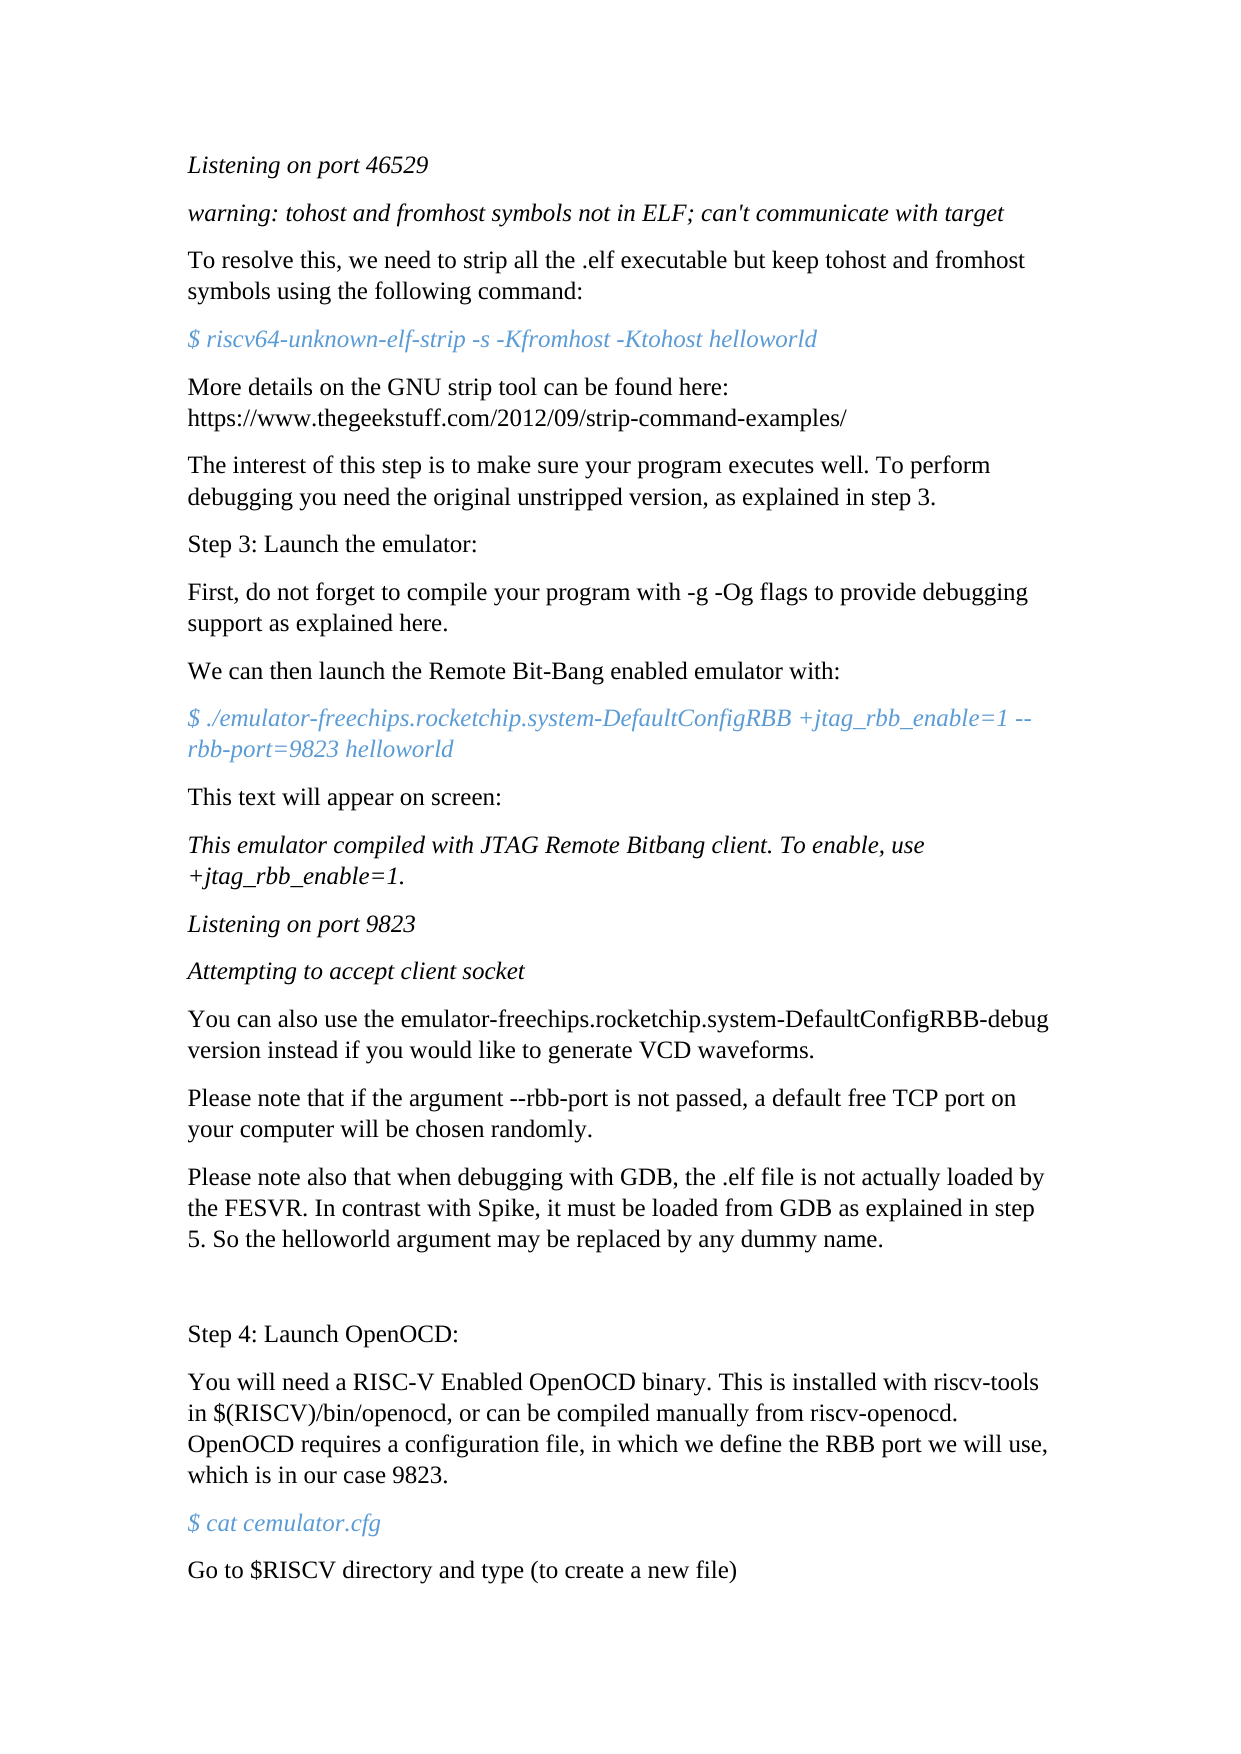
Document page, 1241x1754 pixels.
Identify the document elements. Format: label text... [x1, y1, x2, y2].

text To resolve this, we need to strip all the .elf executable but keep tohost and fromhost symbols using the following command: [187, 245, 1053, 305]
text Listening on port 46529 [187, 150, 1053, 179]
text Go to $RISCV directory and type (to create a new file) [187, 1555, 1053, 1584]
text Step 4: Launch OpenOCD: [187, 1319, 1053, 1348]
text Attempting to accept client socket [187, 956, 1053, 985]
text We can then launch the Remote Bit-Bang enabled emulator with: [187, 656, 1053, 684]
text $ ./emulator-freechips.rocketchip.system-DefaultConfigRBB +jtag_rbb_enable=1 --rbb-port=9823 helloworld [187, 703, 1053, 763]
text warning: tohost and fromhost symbols not in ELF; can't communicate with target [187, 198, 1053, 226]
text More details on the GNU strip tool can be found here: https://www.thegeekstuff.com/2012/09/strip-command-examples/ [187, 372, 1053, 432]
text This text will appear on screen: [187, 782, 1053, 811]
text Listening on port 9823 [187, 909, 1053, 937]
text $ cat cemulator.cfg [187, 1508, 1053, 1536]
text First, do not forget to compile your program with -g -Og flags to provide debugging support as explained here. [187, 577, 1053, 637]
text Step 3: Launch the emulator: [187, 529, 1053, 558]
text You will need a RISC-V Enabled OpenOCD binary. This is installed with riscv-tools in $(RISCV)/bin/openocd, or can be compiled manually from riscv-openocd. OpenOCD requires a configuration file, in which we define the RBB port we will use, which is in our case 9823. [187, 1367, 1053, 1489]
text $ riscv64-unknown-elf-strip -s -Kfromhost -Ktohost helloworld [187, 324, 1053, 353]
text Please note that if the argument --rbb-port is not passed, a default free TCP port on your computer will be chosen randomly. [187, 1083, 1053, 1143]
text The interest of this step is to make sure your program executes well. To perform debugging you need the original unstripped version, as explained in step 3. [187, 451, 1053, 510]
text Please note also that when debugging with GDB, the .elf file is not actually loaded by the FESVR. In contrast with Spike, it must be loaded from GDB as explained in step 5. So the helloworld argument may be replaced by any dummy name. [187, 1162, 1053, 1252]
text You can also use the emulator-freechips.rocketchip.system-DefaultConfigRBB-debug version instead if you would like to generate VCD waveforms. [187, 1004, 1053, 1064]
text This emulator compiled with JTAG Remote Bitbang client. To enable, use +jtag_rbb_enable=1. [187, 830, 1053, 890]
